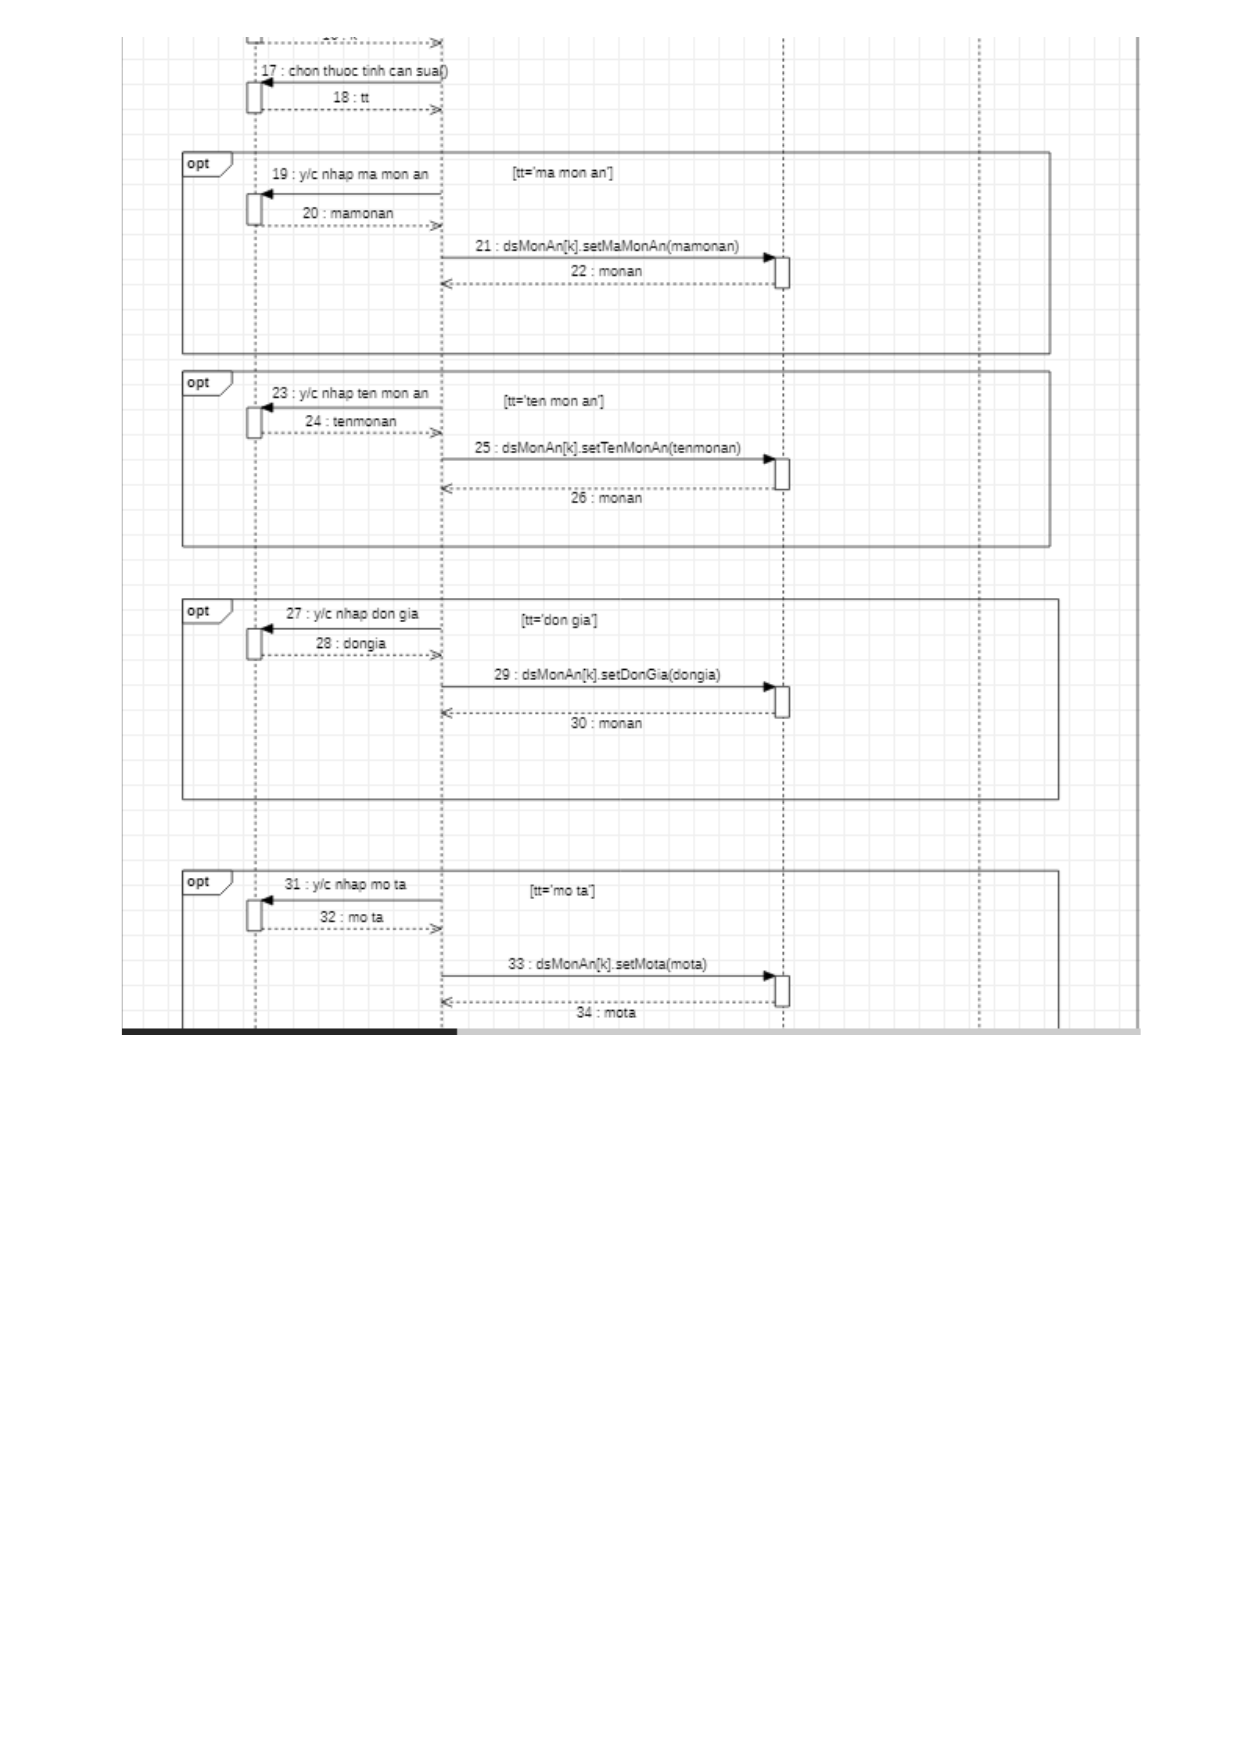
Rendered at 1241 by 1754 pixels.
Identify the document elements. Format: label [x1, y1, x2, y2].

picture [121, 37, 1141, 1035]
